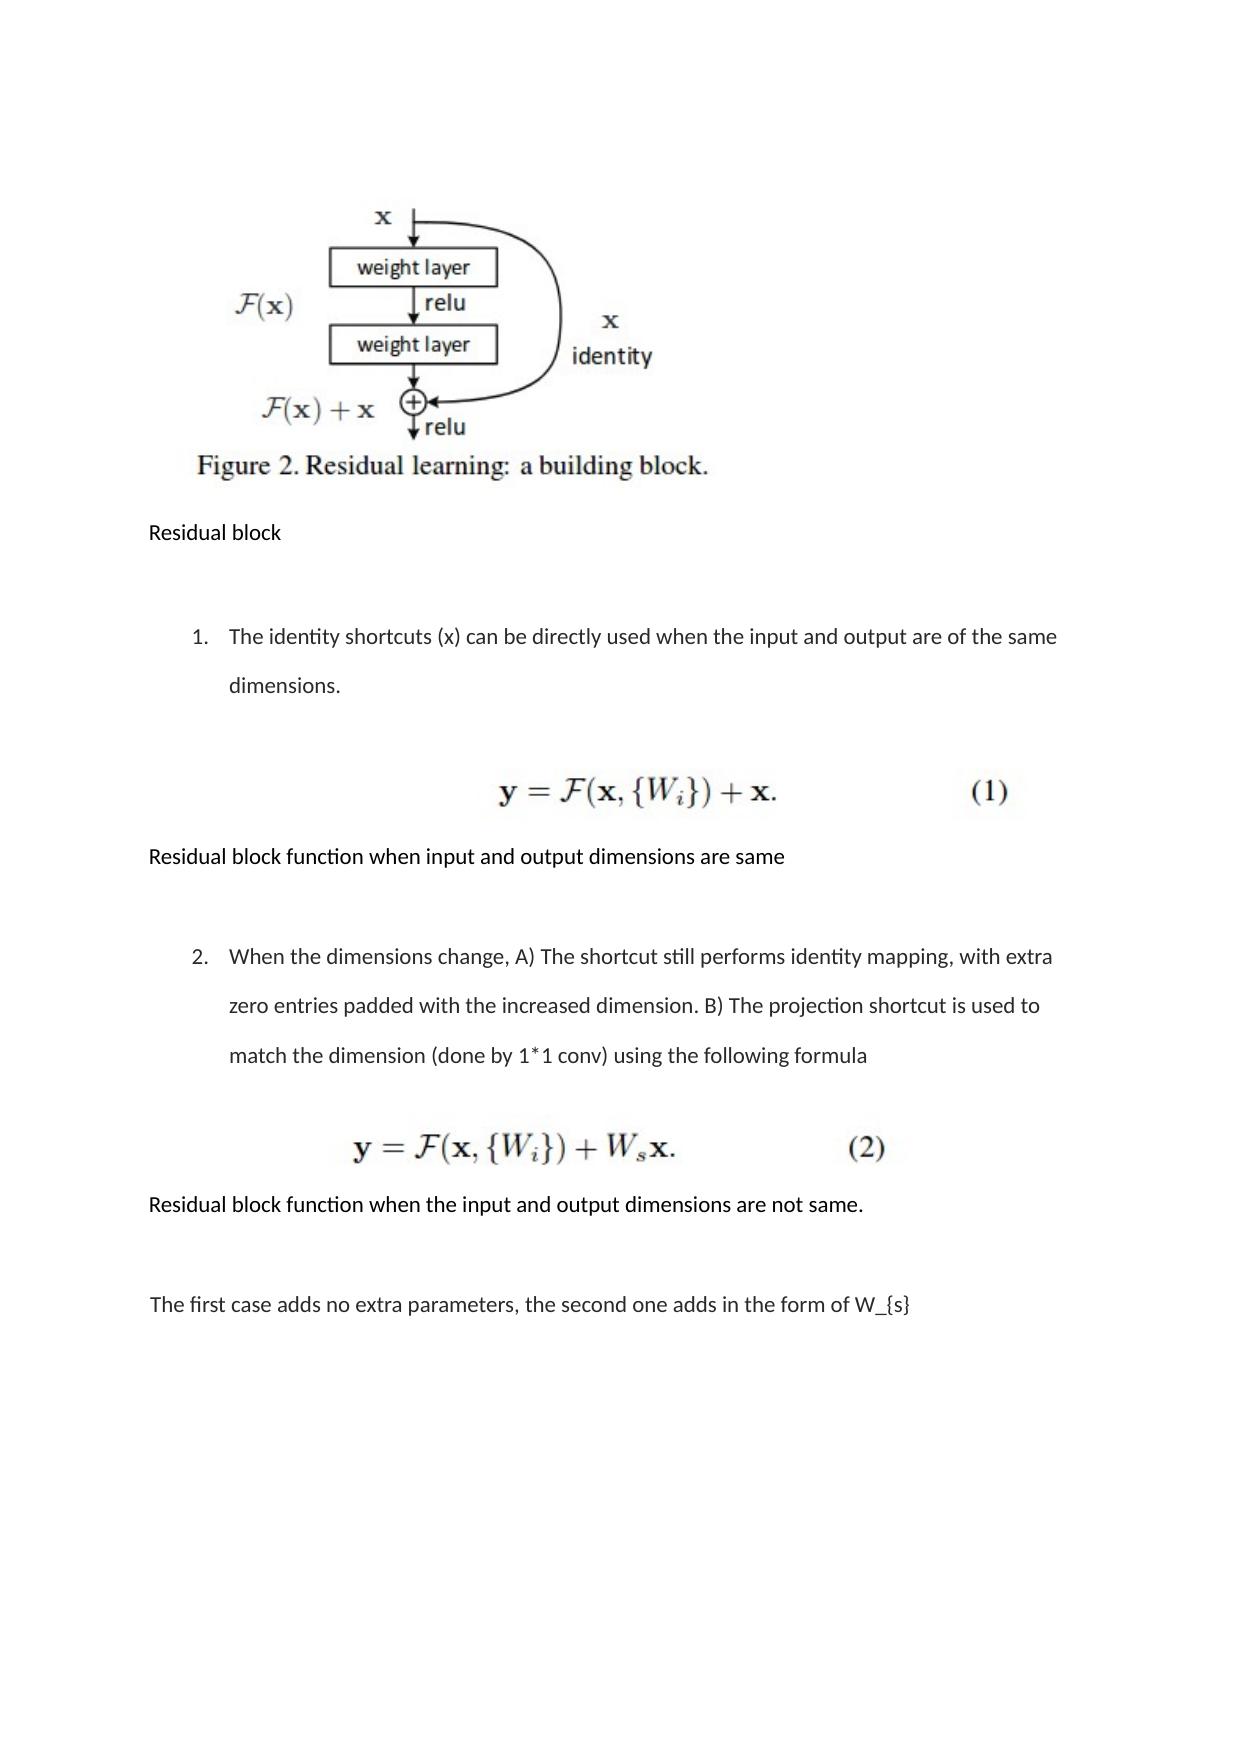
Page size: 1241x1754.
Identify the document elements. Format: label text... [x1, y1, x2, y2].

text The first case adds no extra parameters, the second one adds in the form of W_{s} [150, 1291, 1094, 1318]
text Residual block function when the input and output dimensions are not same. [148, 1191, 1087, 1218]
picture [152, 150, 732, 517]
list The identity shortcuts (x) can be directly used when the input and output are of the same dimensions. [191, 622, 1094, 700]
text Residual block [148, 518, 1087, 546]
picture [277, 744, 1034, 840]
text Residual block function when input and output dimensions are same [148, 842, 1087, 870]
list When the dimensions change, A) The shortcut still performs identity mapping, with extra zero entries padded with the increased dimension. B) The projection shortcut is used to match the dimension (done by 1*1 conv) using the following formula [191, 942, 1094, 1069]
picture [156, 1114, 918, 1189]
